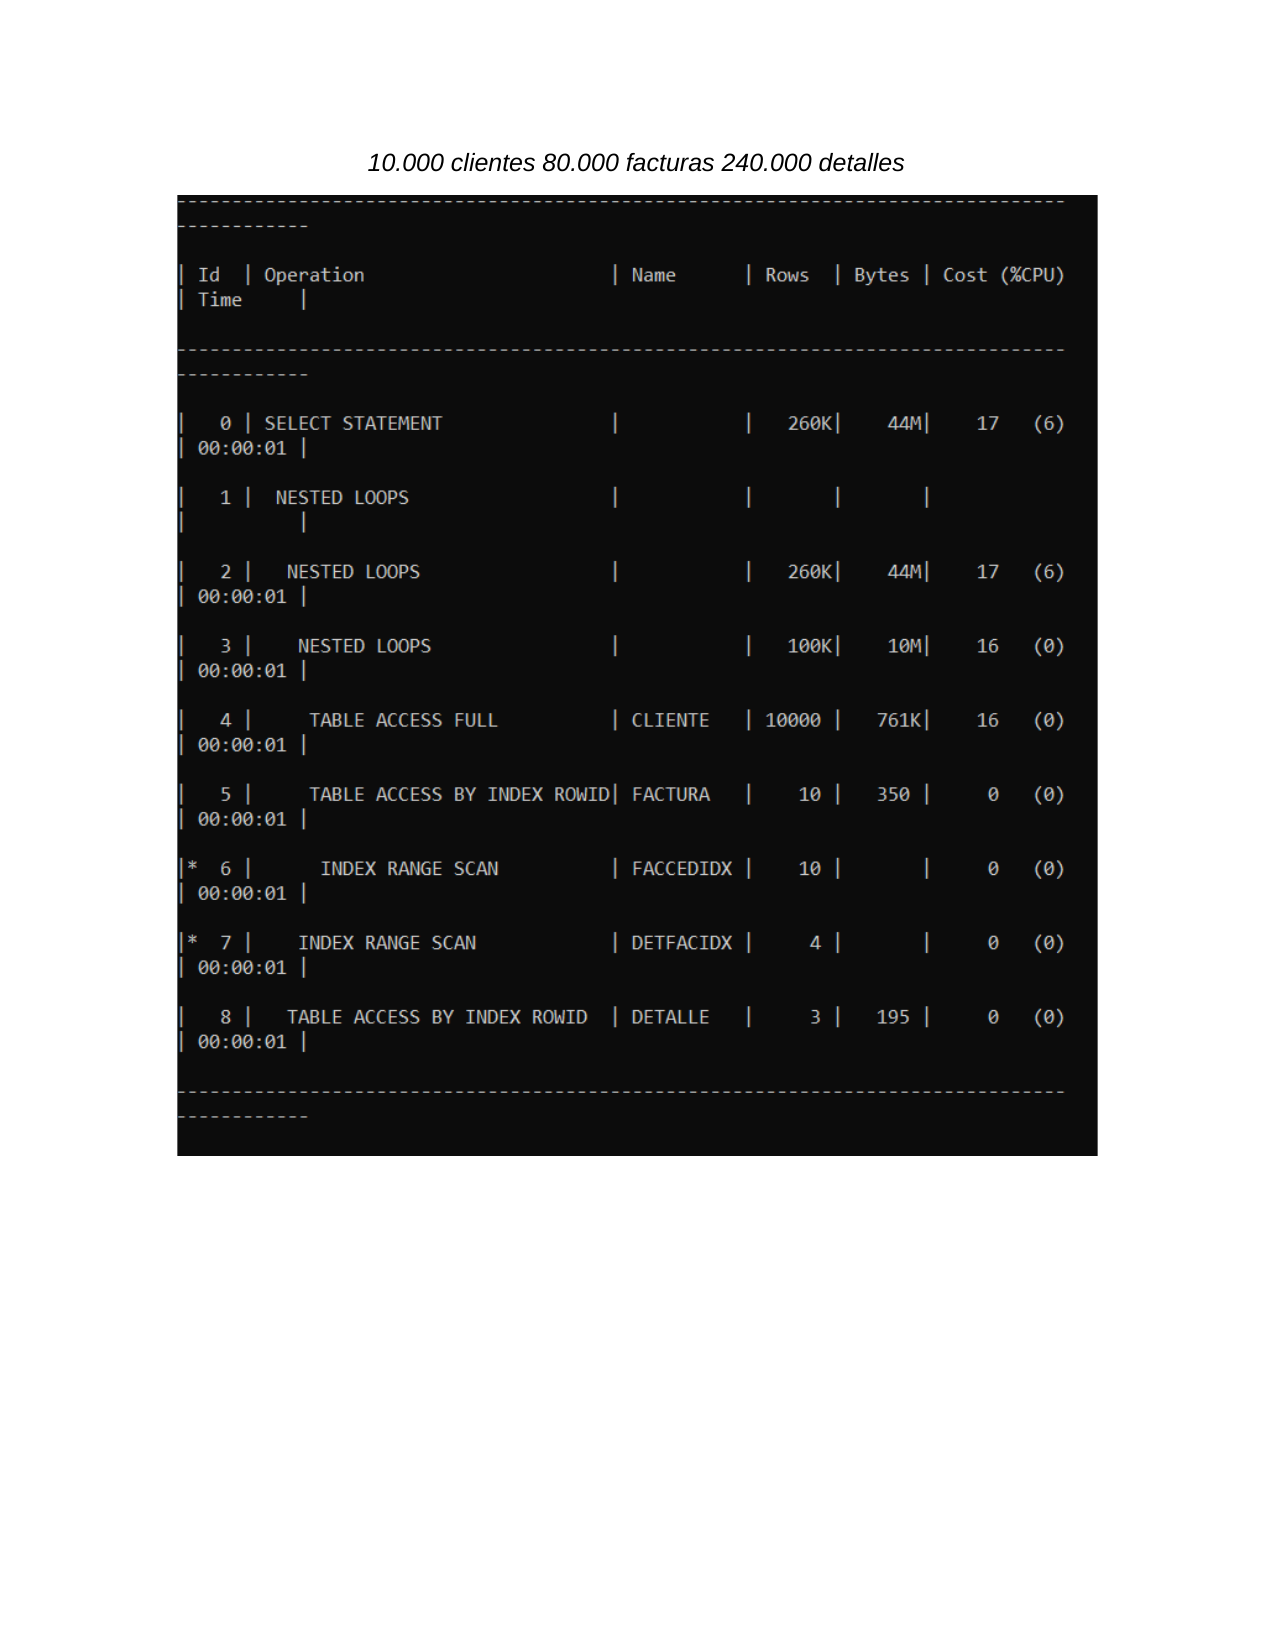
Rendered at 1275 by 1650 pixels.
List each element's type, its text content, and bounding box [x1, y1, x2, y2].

picture [177, 195, 1098, 1156]
text 10.000 clientes 80.000 facturas 240.000 detalles [177, 148, 1098, 176]
